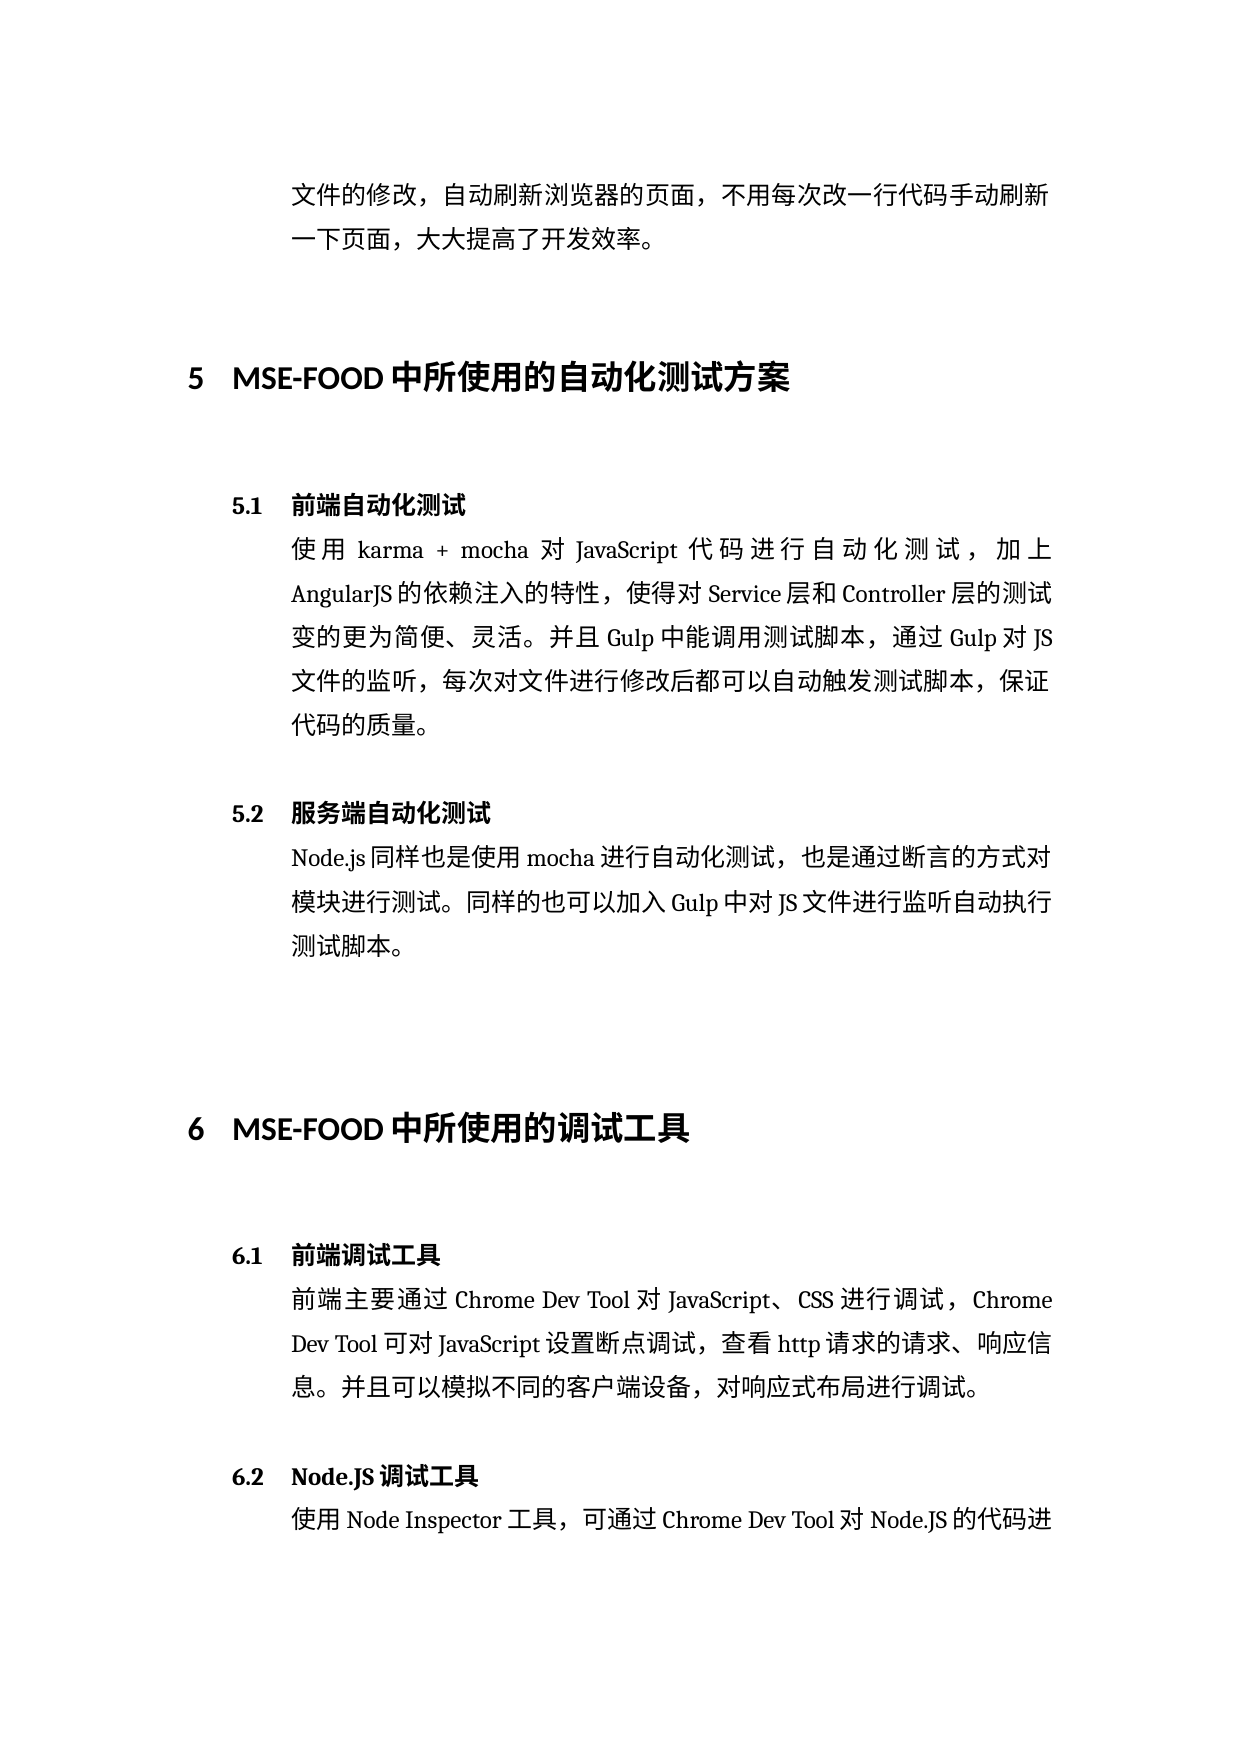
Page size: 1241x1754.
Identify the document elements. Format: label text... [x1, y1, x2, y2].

subtitle MSE-FOOD中所使用的调试工具 [187, 1081, 1053, 1169]
list 前端调试工具 前端主要通过Chrome Dev Tool对JavaScript、CSS进行调试，Chrome Dev Tool可对JavaScript设置断点调试，查看http请求的请求、响应信息。并且可以模拟不同的客户端设备，对响应式布局进行调试。 [232, 1232, 1053, 1452]
subtitle MSE-FOOD中所使用的自动化测试方案 [187, 331, 1053, 419]
list 前端自动化测试 使用karma + mocha对JavaScript代码进行自动化测试，加上AngularJS的依赖注入的特性，使得对Service层和Controller层的测试变的更为简便、灵活。并且Gulp中能调用测试脚本，通过Gulp对JS文件的监听，每次对文件进行修改后都可以自动触发测试脚本，保证代码的质量。 [232, 482, 1053, 790]
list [232, 1452, 1053, 1540]
list 服务端自动化测试 Node.js同样也是使用mocha进行自动化测试，也是通过断言的方式对模块进行测试。同样的也可以加入Gulp中对JS文件进行监听自动执行测试脚本。 [232, 790, 1053, 966]
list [232, 172, 1053, 304]
